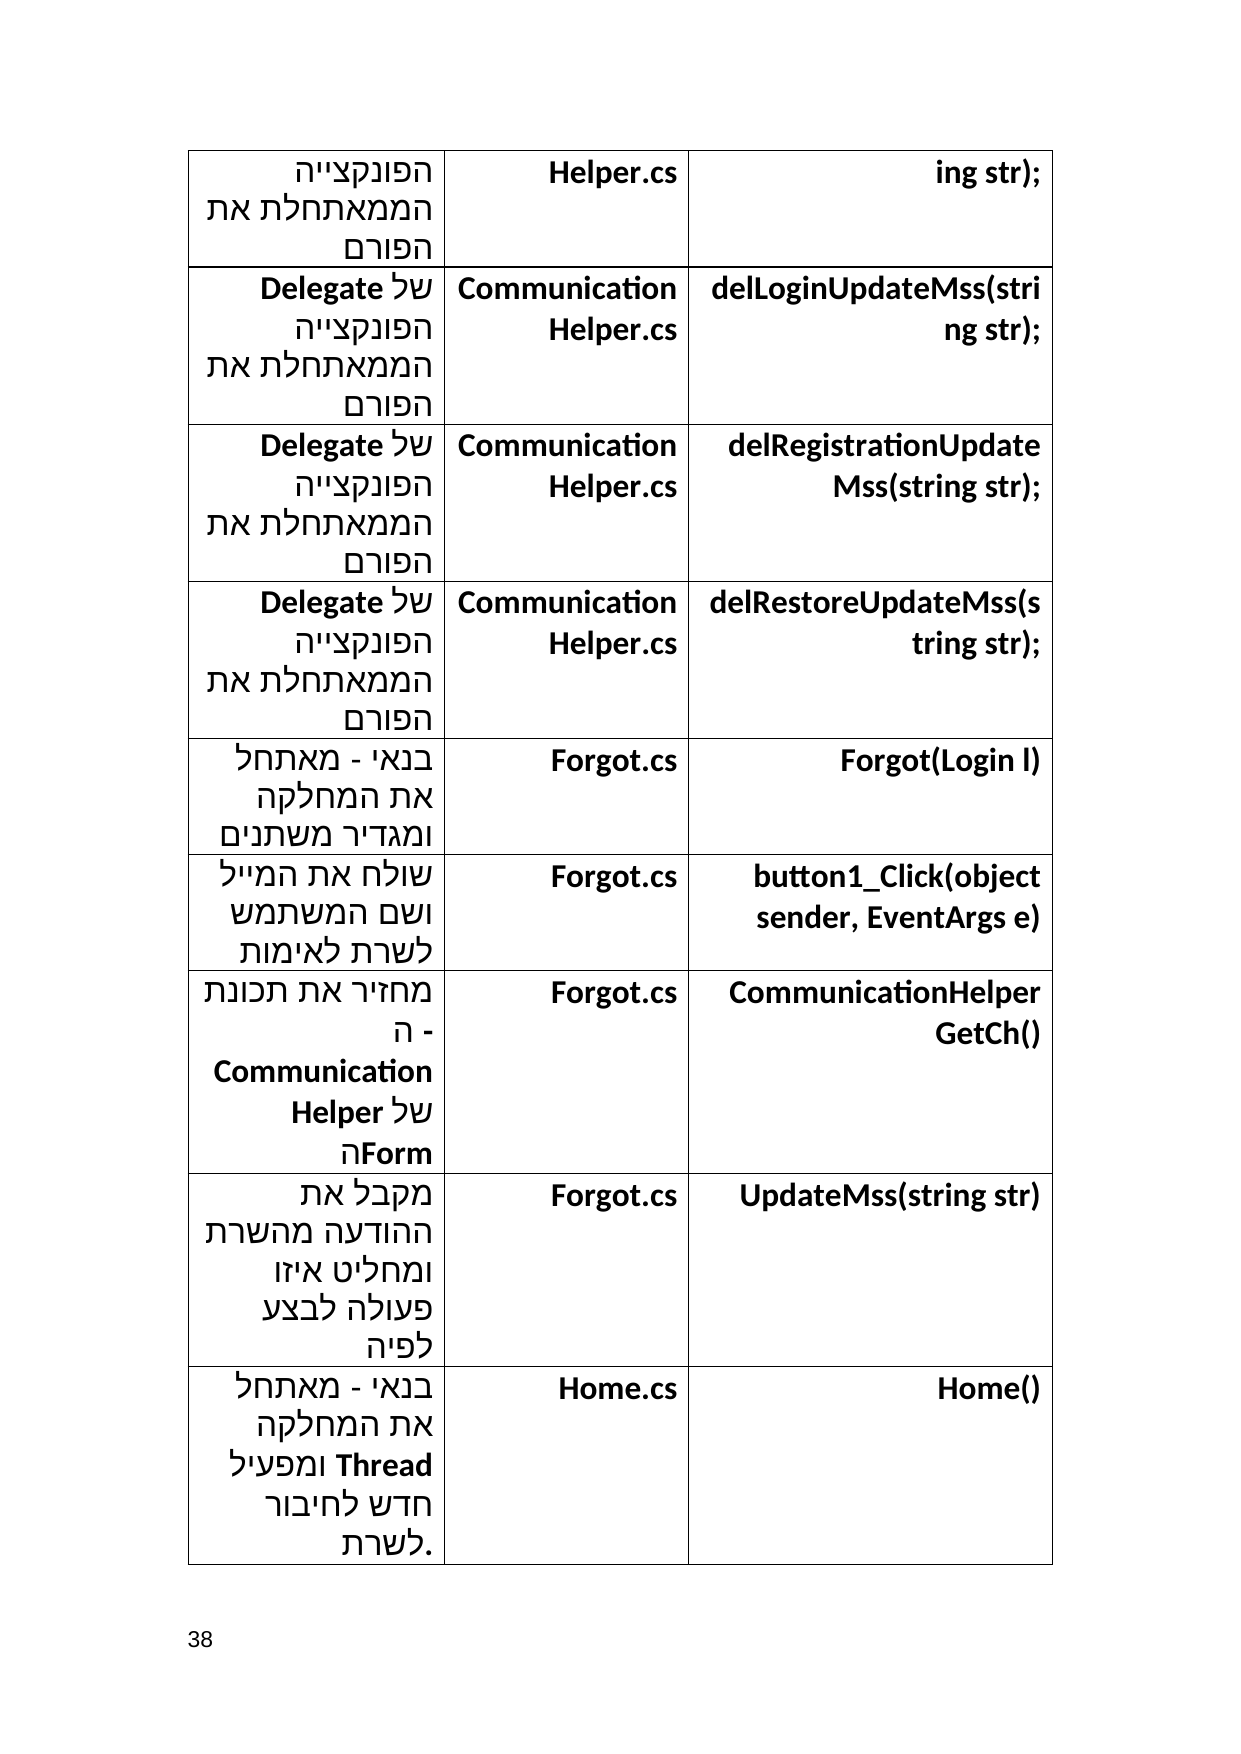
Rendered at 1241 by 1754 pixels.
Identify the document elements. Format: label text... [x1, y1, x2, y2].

table_cell מחזיר את תכונת ה -CommunicationHelper של הForm [189, 971, 444, 1173]
table_cell Home.cs [445, 1367, 688, 1564]
table_cell Delegate של הפונקצייה הממאתחלת את הפורם [189, 268, 444, 423]
table_cell מקבל את ההודעה מהשרת ומחליט איזו פעולה לבצע לפיה [189, 1174, 444, 1366]
table_cell CommunicationHelper.cs [445, 425, 688, 581]
table_cell CommunicationHelper GetCh() [689, 971, 1052, 1173]
table_cell Delegate של הפונקצייה הממאתחלת את הפורם [189, 425, 444, 581]
table_cell Forgot.cs [445, 739, 688, 854]
table_cell button1_Click(object sender, EventArgs e) [689, 855, 1052, 970]
table_cell UpdateMss(string str) [689, 1174, 1052, 1366]
table_cell Forgot.cs [445, 971, 688, 1173]
table_cell Delegate של הפונקצייה הממאתחלת את הפורם [189, 582, 444, 738]
table_cell בנאי - מאתחל את המחלקה ומגדיר משתנים [189, 739, 444, 854]
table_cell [689, 151, 1052, 266]
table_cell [189, 151, 444, 266]
table_cell Forgot(Login l) [689, 739, 1052, 854]
table_cell CommunicationHelper.cs [445, 582, 688, 738]
table_cell Forgot.cs [445, 855, 688, 970]
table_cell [445, 151, 688, 266]
table_cell delLoginUpdateMss(string str); [689, 268, 1052, 423]
table_cell שולח את המייל ושם המשתמש לשרת לאימות [189, 855, 444, 970]
table_cell CommunicationHelper.cs [445, 268, 688, 423]
table_cell Home() [689, 1367, 1052, 1564]
table_cell Forgot.cs [445, 1174, 688, 1366]
table_cell delRestoreUpdateMss(string str); [689, 582, 1052, 738]
table_cell delRegistrationUpdateMss(string str); [689, 425, 1052, 581]
table_cell בנאי - מאתחל את המחלקה ומפעיל Thread חדש לחיבור לשרת. [189, 1367, 444, 1564]
